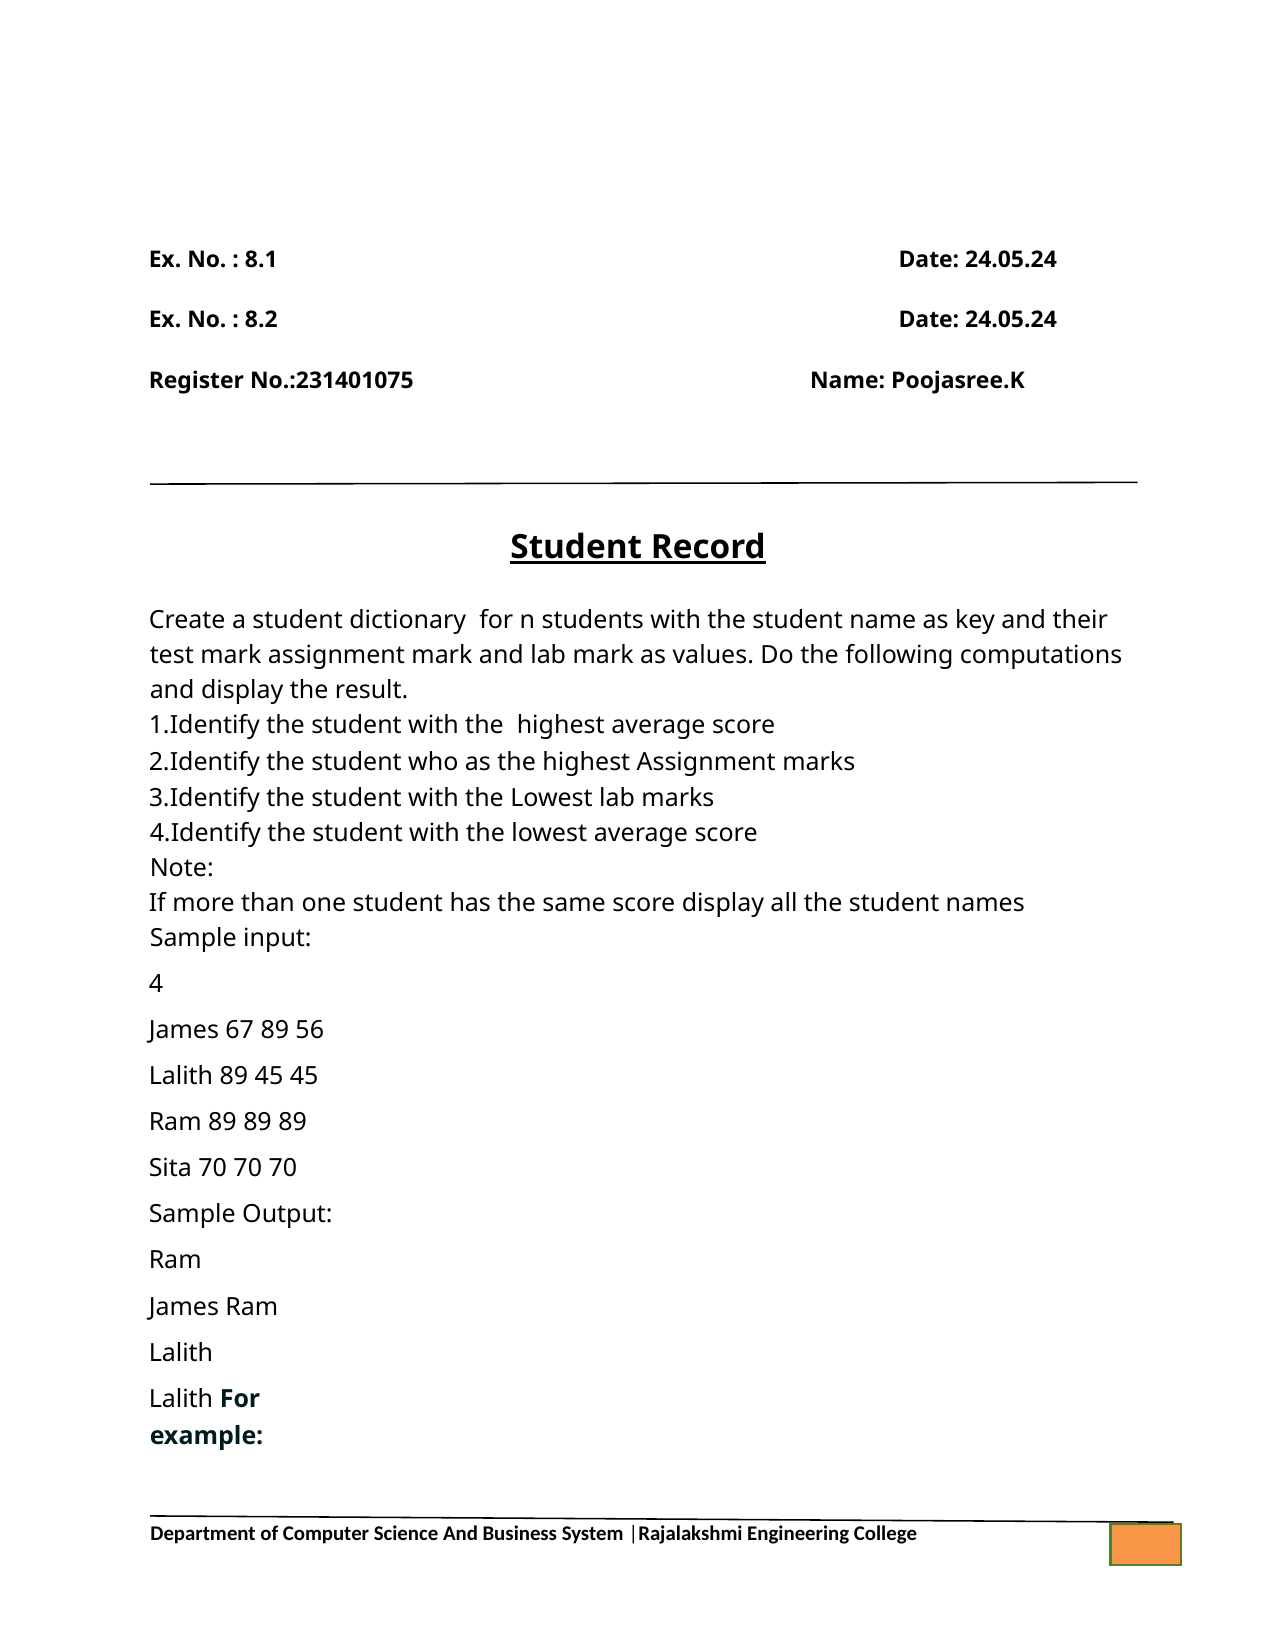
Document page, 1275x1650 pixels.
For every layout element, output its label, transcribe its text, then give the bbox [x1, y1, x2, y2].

text Ram 89 89 89 [148, 1104, 1126, 1138]
text Sita 70 70 70 [148, 1150, 1126, 1184]
text 1.Identify the student with the highest average score [148, 707, 1126, 741]
text Sample Output: [148, 1196, 1126, 1230]
text Ex. No. : 8.2 Date: 24.05.24 [148, 303, 1126, 335]
text James 67 89 56 [148, 1011, 1126, 1046]
text Lalith 89 45 45 [148, 1058, 1126, 1092]
text Ram [148, 1242, 1126, 1276]
text Lalith [148, 1334, 1126, 1368]
text 2.Identify the student who as the highest Assignment marks [148, 743, 1126, 777]
text 3.Identify the student with the Lowest lab marks 4.Identify the student with the lowest average score Note: [148, 779, 819, 883]
text 4 [148, 965, 1126, 999]
text Create a student dictionary for n students with the student name as key and their test mark assignment mark and lab mark as values. Do the following computations and display the result. [148, 602, 1126, 706]
text James Ram [148, 1288, 1126, 1322]
subtitle Student Record [150, 523, 1126, 568]
text Register No.:231401075 Name: Poojasree.K [148, 364, 1126, 396]
text Ex. No. : 8.1 Date: 24.05.24 [148, 242, 1126, 274]
text Lalith For example: [148, 1381, 321, 1451]
text If more than one student has the same score display all the student names Sample input: [148, 884, 1106, 953]
